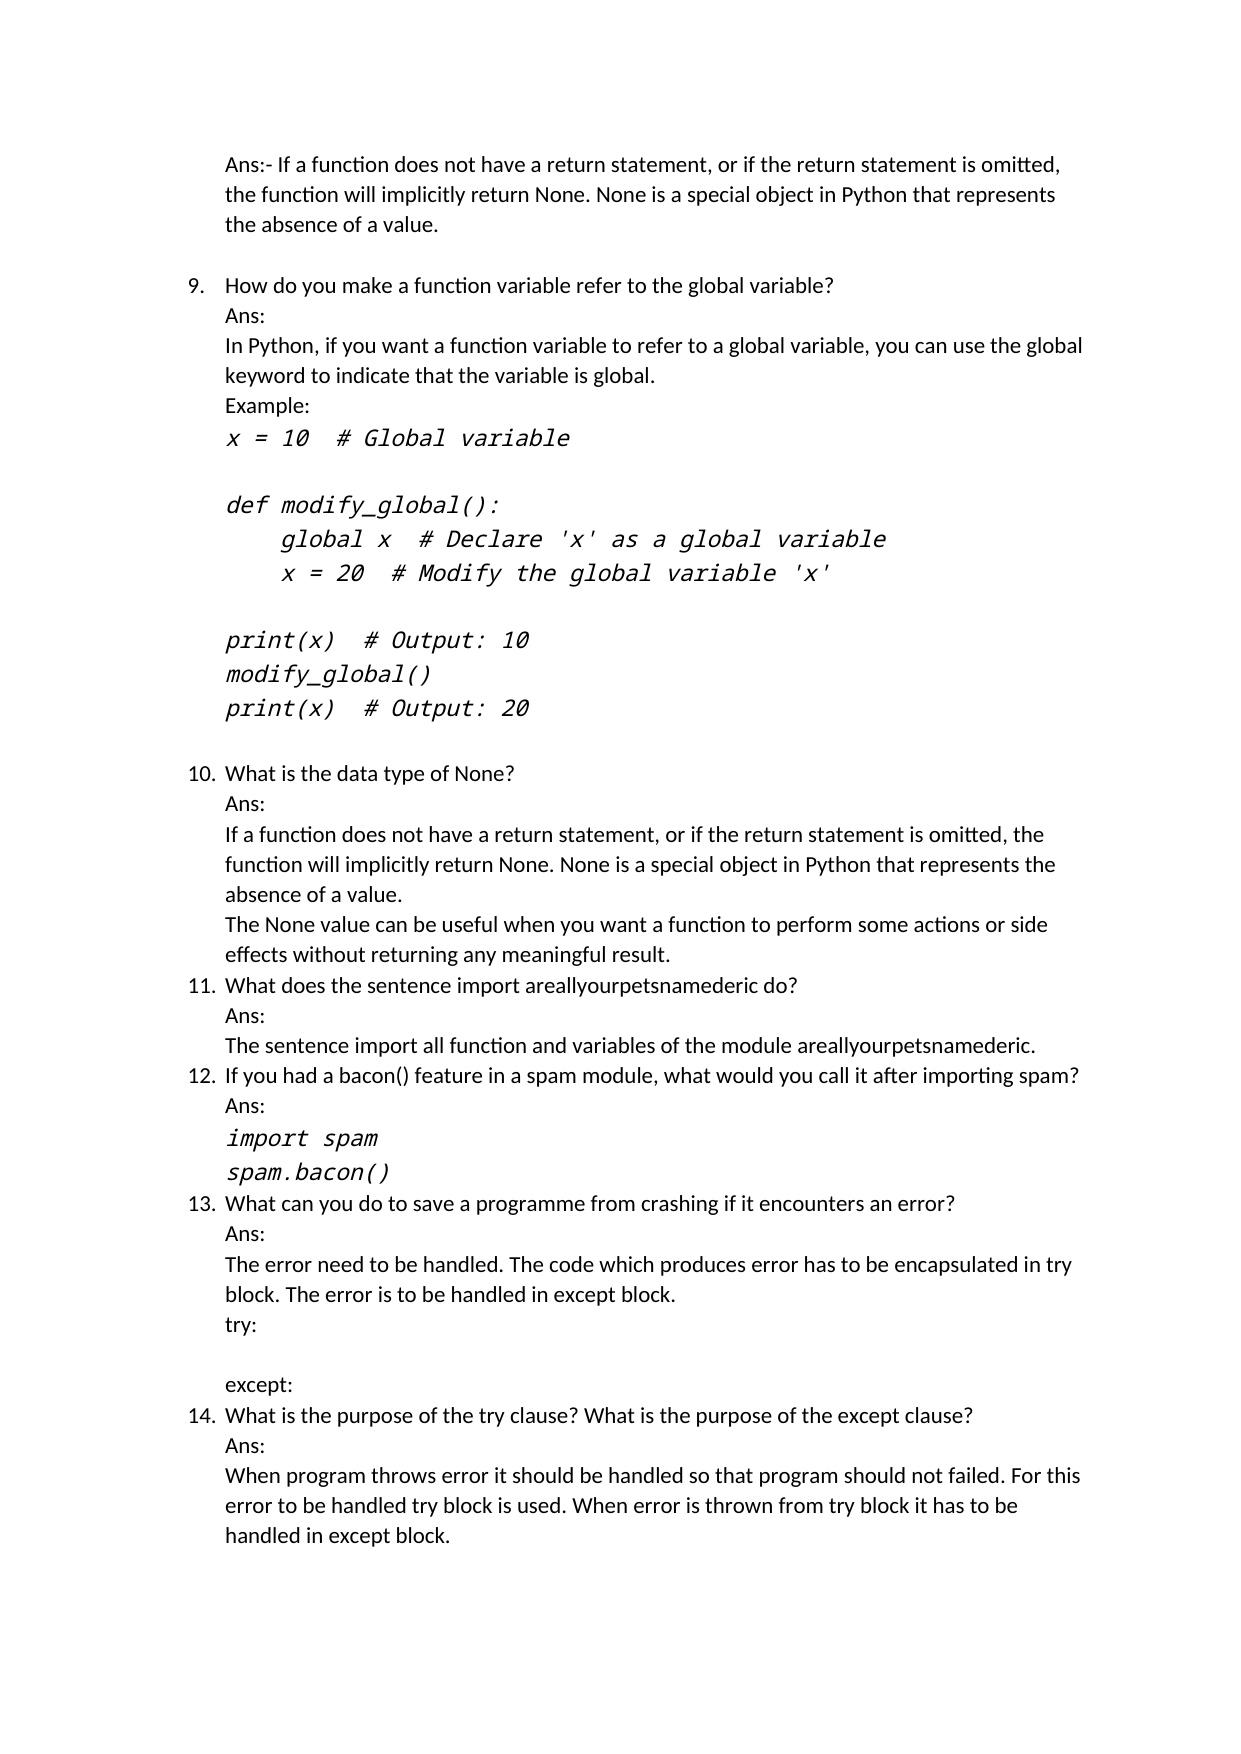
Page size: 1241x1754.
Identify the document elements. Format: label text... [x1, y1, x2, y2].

list global x # Declare 'x' as a global variable [225, 523, 1090, 554]
list print(x) # Output: 10 [225, 624, 1090, 656]
list x = 10 # Global variable [225, 422, 1090, 453]
list What does the sentence import areallyourpetsnamederic do? [187, 971, 1090, 999]
list print(x) # Output: 20 [225, 692, 1090, 723]
list Example: [225, 392, 1090, 420]
list try: [225, 1310, 1090, 1338]
list Ans: [225, 1431, 1090, 1459]
list What can you do to save a programme from crashing if it encounters an error? [187, 1189, 1090, 1217]
list What is the data type of None? [187, 759, 1090, 787]
list How do you make a function variable refer to the global variable? [187, 271, 1090, 299]
list Ans: [225, 1092, 1090, 1120]
list Ans: [225, 1001, 1090, 1029]
list Ans:- If a function does not have a return statement, or if the return statement is omitted, the function will implicitly return None. None is a special object in Python that represents the absence of a value. [225, 150, 1090, 238]
list Ans: [225, 789, 1090, 818]
list def modify_global(): [225, 489, 1090, 521]
list The sentence import all function and variables of the module areallyourpetsnamederic. [225, 1031, 1090, 1059]
list The None value can be useful when you want a function to perform some actions or side effects without returning any meaningful result. [225, 910, 1090, 969]
list The error need to be handled. The code which produces error has to be encapsulated in try block. The error is to be handled in except block. [225, 1250, 1090, 1308]
list Ans: [225, 1219, 1090, 1248]
list modify_global() [225, 658, 1090, 689]
list import spam [225, 1122, 1090, 1153]
list When program throws error it should be handled so that program should not failed. For this error to be handled try block is used. When error is thrown from try block it has to be handled in except block. [225, 1461, 1090, 1550]
list In Python, if you want a function variable to refer to a global variable, you can use the global keyword to indicate that the variable is global. [225, 331, 1090, 389]
list except: [225, 1371, 1090, 1399]
list spam.bacon() [225, 1156, 1090, 1187]
list Ans: [225, 301, 1090, 329]
list If a function does not have a return statement, or if the return statement is omitted, the function will implicitly return None. None is a special object in Python that represents the absence of a value. [225, 820, 1090, 908]
list x = 20 # Modify the global variable 'x' [225, 557, 1090, 588]
list What is the purpose of the try clause? What is the purpose of the except clause? [187, 1401, 1090, 1429]
list If you had a bacon() feature in a spam module, what would you call it after importing spam? [187, 1061, 1090, 1089]
